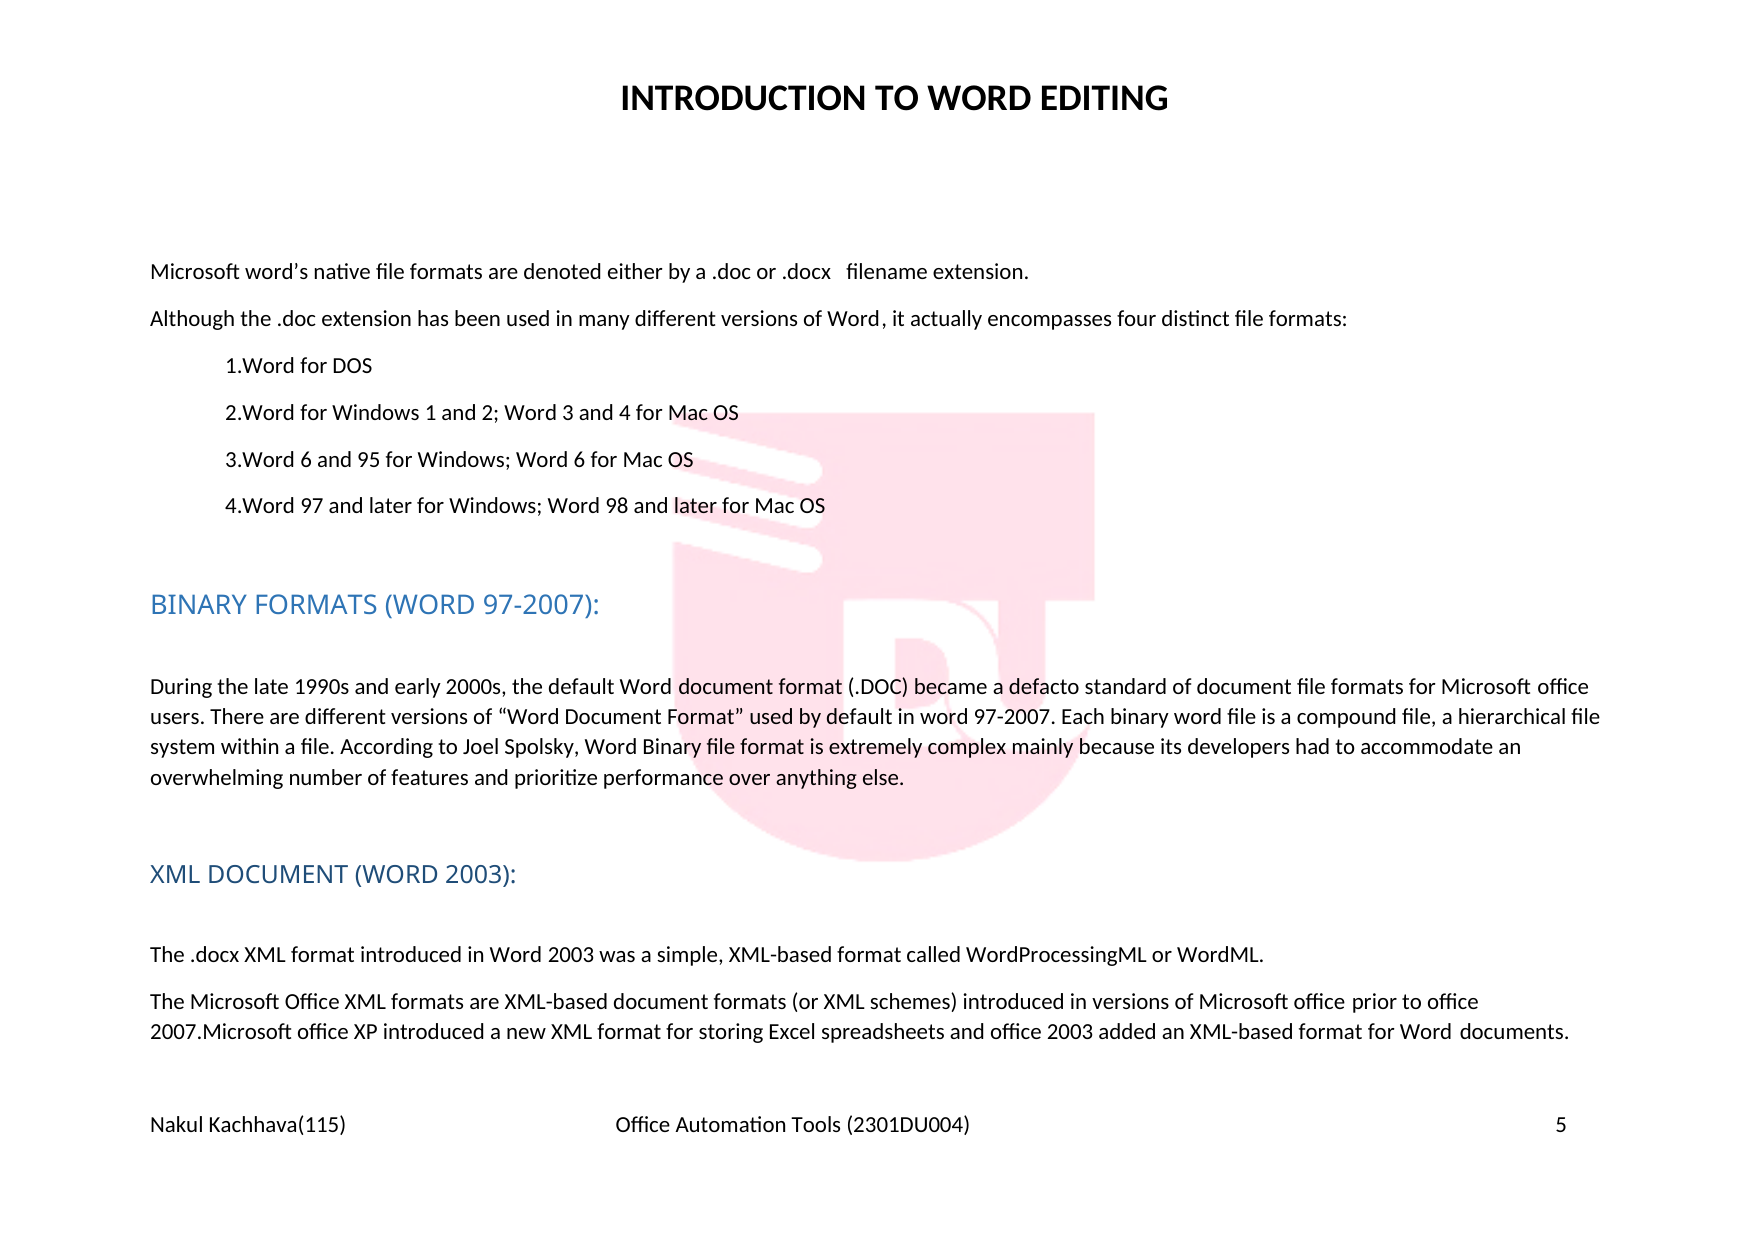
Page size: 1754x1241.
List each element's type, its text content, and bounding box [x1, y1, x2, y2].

text 2.Word for Windows 1 and 2; Word 3 and 4 for Mac OS [150, 398, 1604, 426]
text The .docx XML format introduced in Word 2003 was a simple, XML-based format called WordProcessingML or WordML. [150, 940, 1604, 968]
text The Microsoft Office XML formats are XML-based document formats (or XML schemes) introduced in versions of Microsoft office prior to office 2007.Microsoft office XP introduced a new XML format for storing Excel spreadsheets and office 2003 added an XML-based format for Word documents. [150, 987, 1604, 1045]
text 4.Word 97 and later for Windows; Word 98 and later for Mac OS [150, 492, 1604, 519]
text Although the .doc extension has been used in many different versions of Word, it actually encompasses four distinct file formats: [150, 304, 1604, 332]
text 1.Word for DOS [150, 351, 1604, 379]
text During the late 1990s and early 2000s, the default Word document format (.DOC) became a defacto standard of document file formats for Microsoft office users. There are different versions of “Word Document Format” used by default in word 97-2007. Each binary word file is a compound file, a hierarchical file system within a file. According to Joel Spolsky, Word Binary file format is extremely complex mainly because its developers had to accommodate an overwhelming number of features and prioritize performance over anything else. [150, 672, 1604, 791]
subtitle XML DOCUMENT (WORD 2003): [150, 856, 1604, 890]
text Microsoft word’s native file formats are denoted either by a .doc or .docx filename extension. [150, 257, 1604, 285]
subtitle BINARY FORMATS (WORD 97-2007): [150, 585, 1604, 622]
text 3.Word 6 and 95 for Windows; Word 6 for Mac OS [150, 445, 1604, 473]
